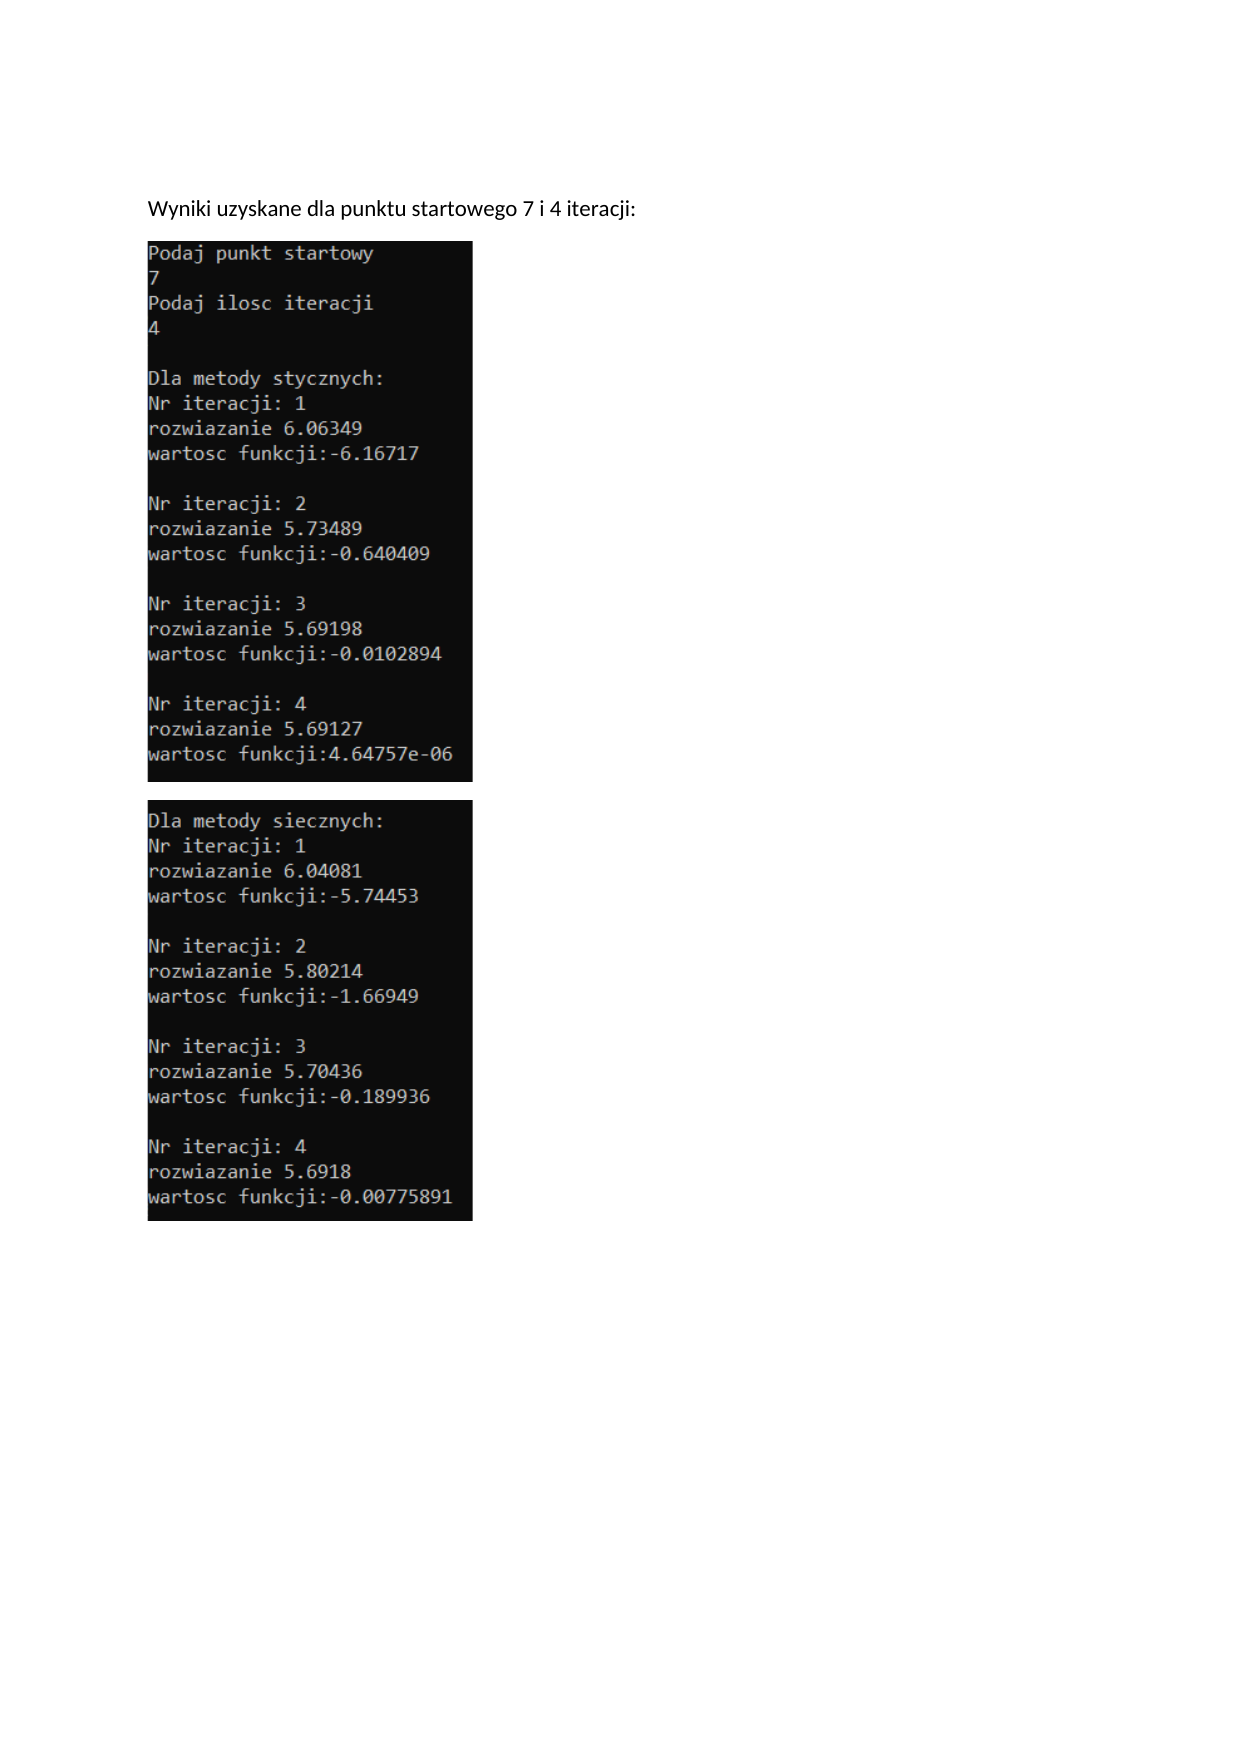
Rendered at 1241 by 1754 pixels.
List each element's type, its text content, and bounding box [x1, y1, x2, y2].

picture [147, 800, 473, 1221]
text Wyniki uzyskane dla punktu startowego 7 i 4 iteracji: [148, 194, 1093, 222]
picture [147, 241, 473, 782]
